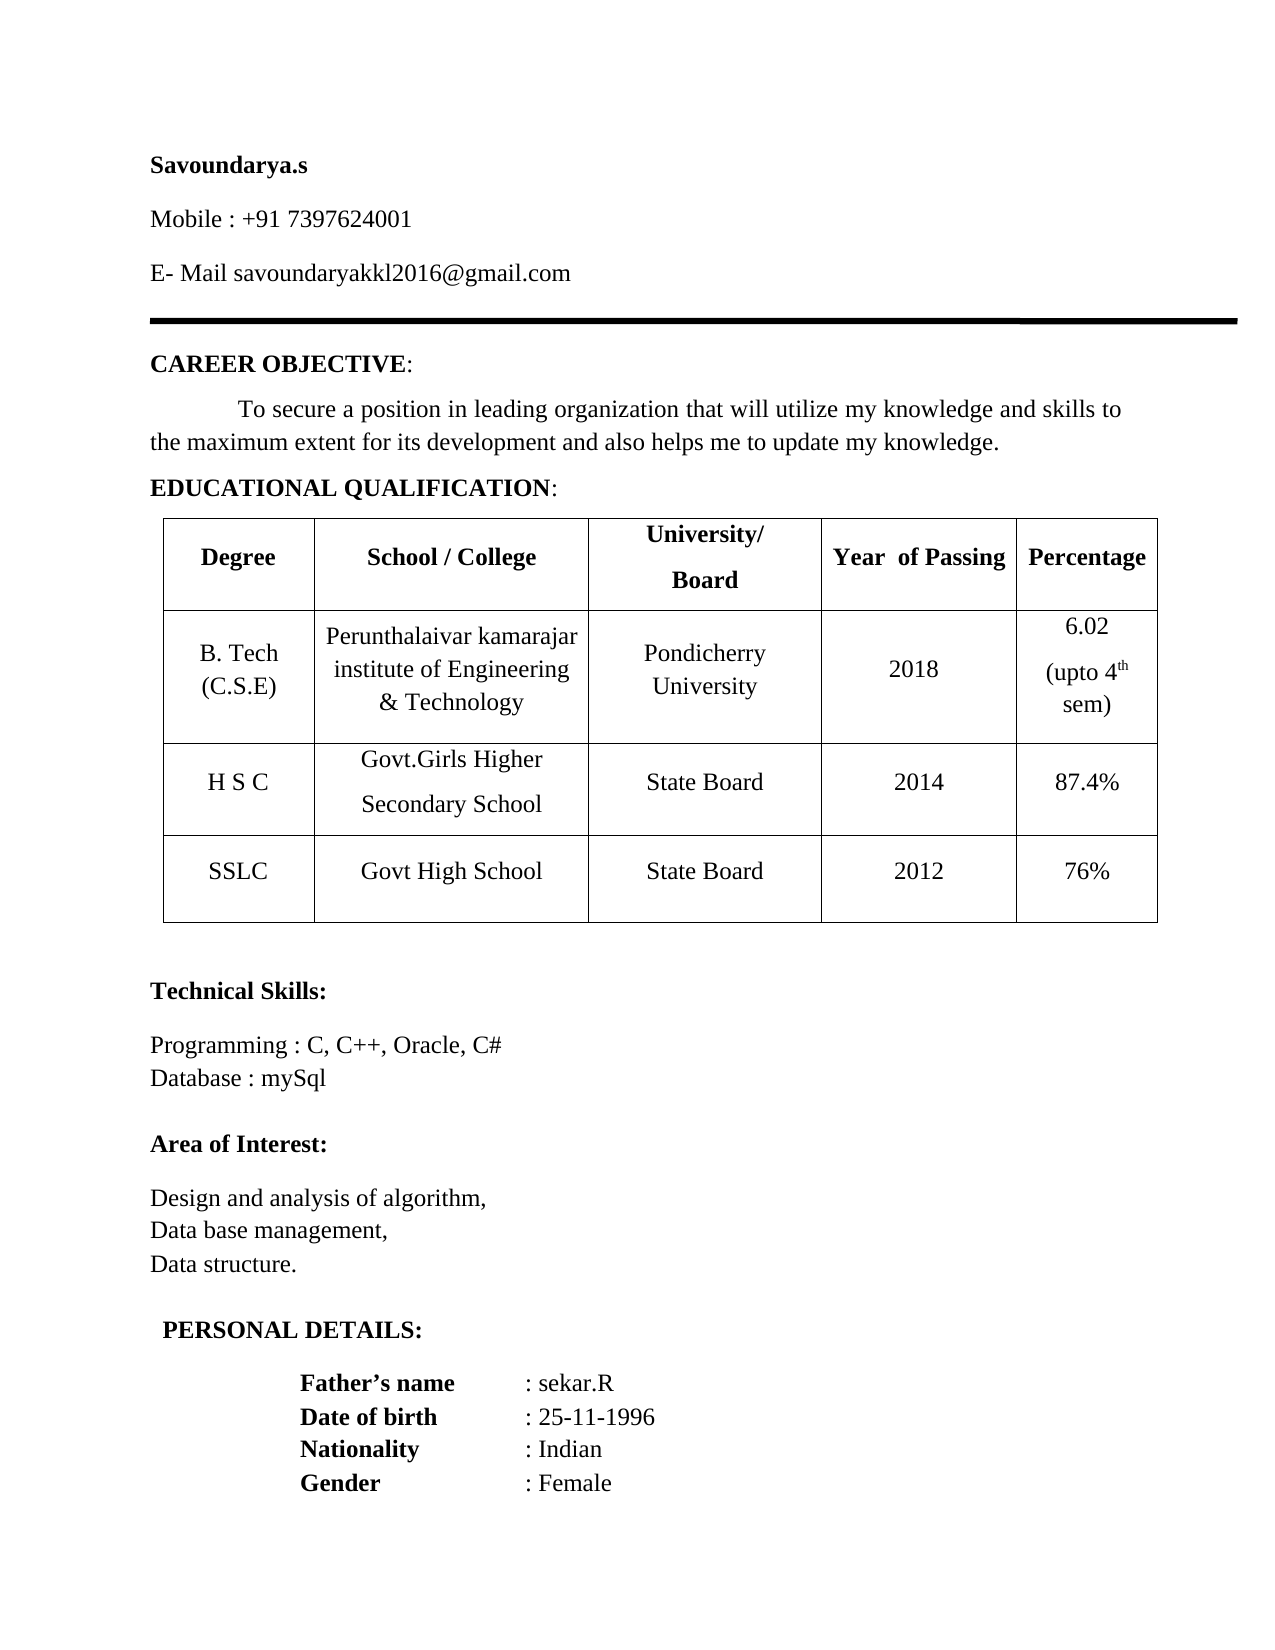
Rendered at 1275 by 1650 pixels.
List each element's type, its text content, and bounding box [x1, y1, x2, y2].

table_cell H S C [164, 744, 314, 835]
text E- Mail savoundaryakkl2016@gmail.com [150, 258, 1125, 286]
table_cell Govt High School [315, 836, 588, 922]
text PERSONAL DETAILS: [150, 1315, 1125, 1343]
table_cell 2012 [822, 836, 1016, 922]
table_cell Govt.Girls Higher Secondary School [315, 744, 588, 835]
table_header Percentage [1017, 519, 1157, 610]
text Programming : C, C++, Oracle, C# [150, 1030, 1125, 1058]
text Data base management, [150, 1216, 1125, 1244]
text Gender : Female [225, 1468, 1125, 1496]
table_cell 6.02 (upto 4th sem) [1017, 611, 1157, 743]
table_cell Pondicherry University [589, 611, 821, 743]
table_cell 2014 [822, 744, 1016, 835]
table_cell 2018 [822, 611, 1016, 743]
text Date of birth : 25-11-1996 [225, 1402, 1125, 1430]
table_header Year of Passing [822, 519, 1016, 610]
table_cell State Board [589, 744, 821, 835]
table_cell 87.4% [1017, 744, 1157, 835]
text Nationality : Indian [225, 1434, 1125, 1463]
text To secure a position in leading organization that will utilize my knowledge and skills to the maximum extent for its development and also helps me to update my knowledge. [150, 394, 1125, 456]
text Technical Skills: [150, 976, 1125, 1004]
text Savoundarya.s [150, 150, 1125, 179]
table_cell 76% [1017, 836, 1157, 922]
table_header University/ Board [589, 519, 821, 610]
text Area of Interest: [150, 1129, 1125, 1157]
text Design and analysis of algorithm, [150, 1183, 1125, 1211]
text EDUCATIONAL QUALIFICATION: [150, 473, 1125, 502]
table_cell State Board [589, 836, 821, 922]
text Father’s name : sekar.R [225, 1368, 1125, 1397]
text Mobile : +91 7397624001 [150, 204, 1125, 233]
table_cell Perunthalaivar kamarajar institute of Engineering & Technology [315, 611, 588, 743]
text Data structure. [150, 1249, 1125, 1277]
text CAREER OBJECTIVE: [150, 349, 1125, 377]
table_header Degree [164, 519, 314, 610]
table_cell B. Tech (C.S.E) [164, 611, 314, 743]
table_header School / College [315, 519, 588, 610]
table_cell SSLC [164, 836, 314, 922]
text Database : mySql [150, 1063, 1125, 1091]
